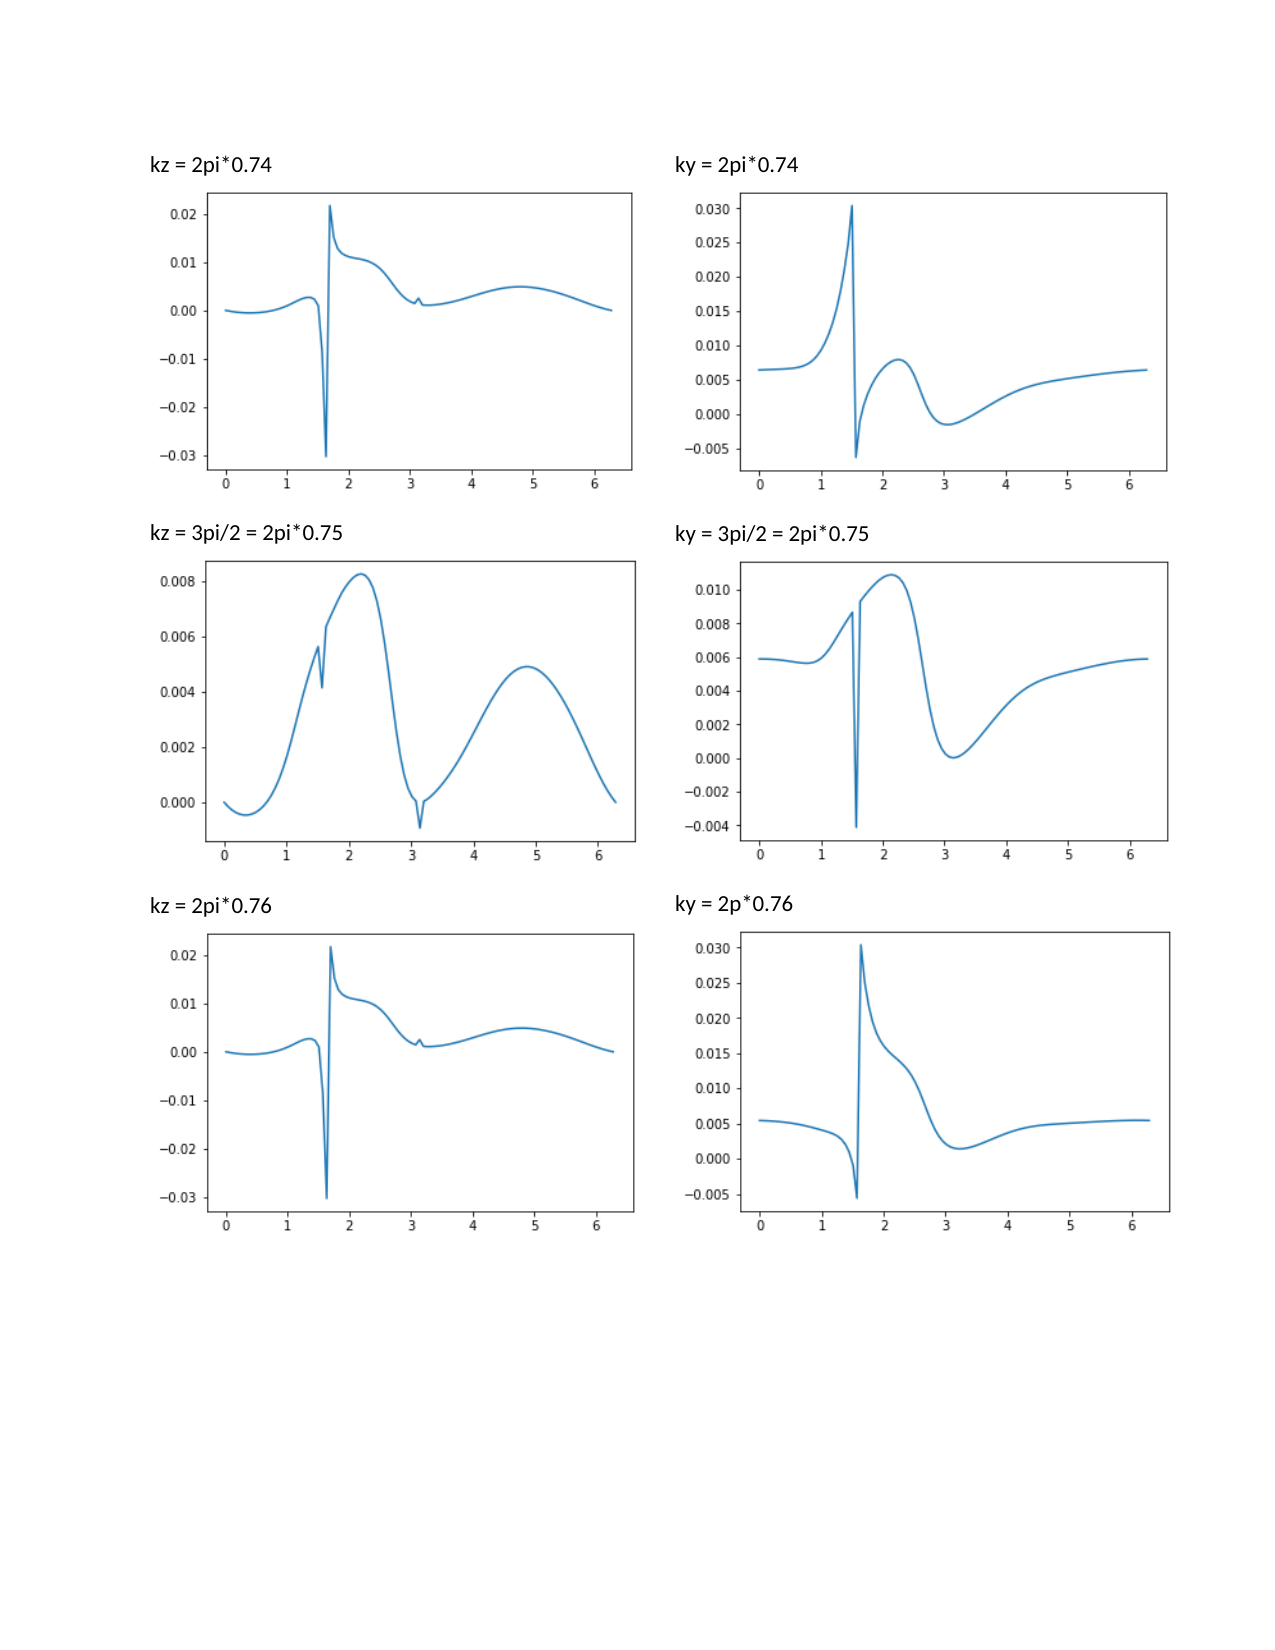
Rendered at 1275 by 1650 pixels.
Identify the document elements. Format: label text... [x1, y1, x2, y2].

text ky = 2pi*0.74 [675, 150, 1125, 180]
picture [150, 921, 638, 1242]
text kz = 2pi*0.76 [150, 891, 600, 921]
picture [675, 549, 1180, 871]
text ky = 3pi/2 = 2pi*0.75 [675, 519, 1125, 549]
picture [150, 548, 638, 872]
picture [675, 919, 1182, 1242]
text kz = 3pi/2 = 2pi*0.75 [150, 518, 600, 548]
text kz = 2pi*0.74 [150, 150, 600, 180]
picture [150, 180, 638, 500]
picture [675, 180, 1179, 501]
text ky = 2p*0.76 [675, 889, 1125, 919]
